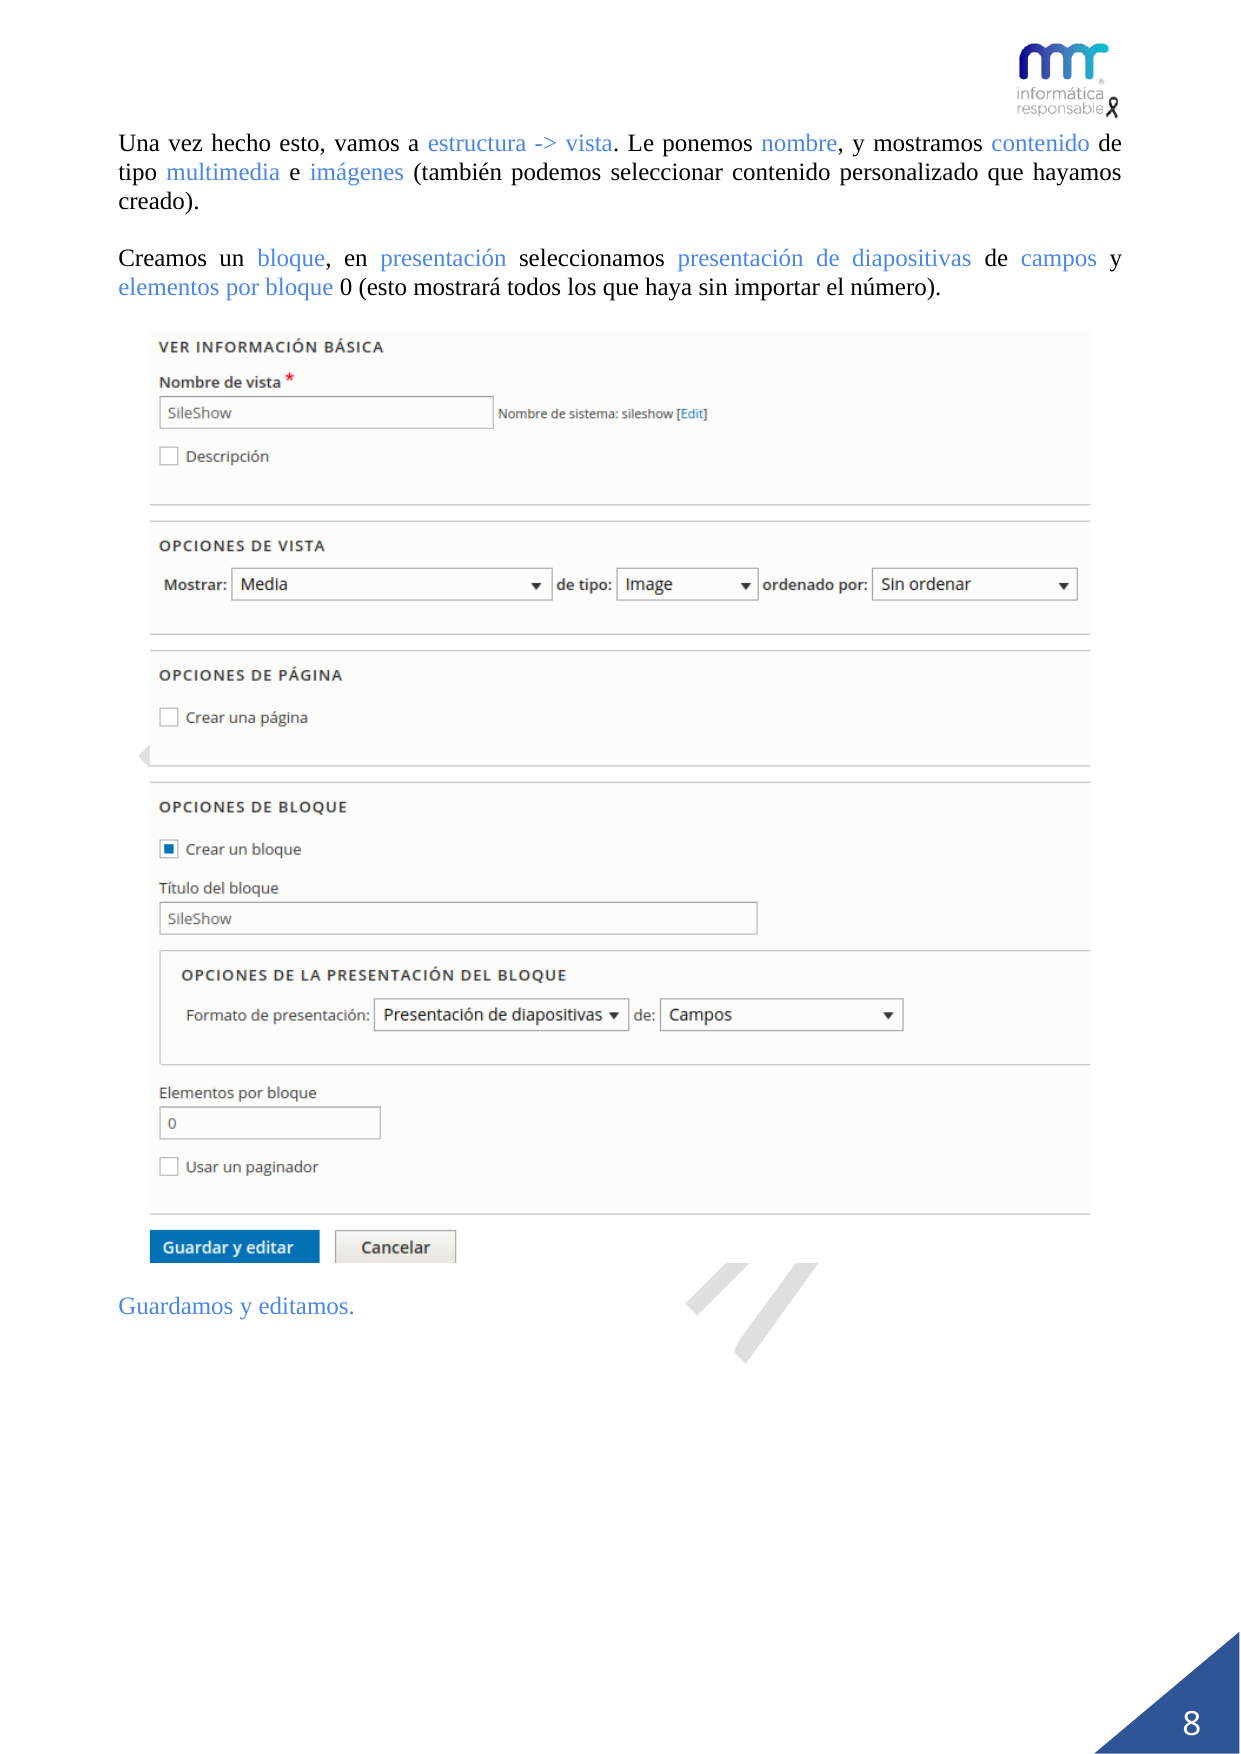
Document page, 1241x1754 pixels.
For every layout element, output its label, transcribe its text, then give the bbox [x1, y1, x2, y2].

text Una vez hecho esto, vamos a estructura -> vista. Le ponemos nombre, y mostramos contenido de tipo multimedia e imágenes (también podemos seleccionar contenido personalizado que hayamos creado). [118, 128, 1122, 214]
picture [1004, 29, 1123, 129]
picture [149, 329, 1091, 1263]
text Guardamos y editamos. [118, 1291, 1122, 1320]
text Creamos un bloque, en presentación seleccionamos presentación de diapositivas de campos y elementos por bloque 0 (esto mostrará todos los que haya sin importar el número). [118, 243, 1122, 301]
